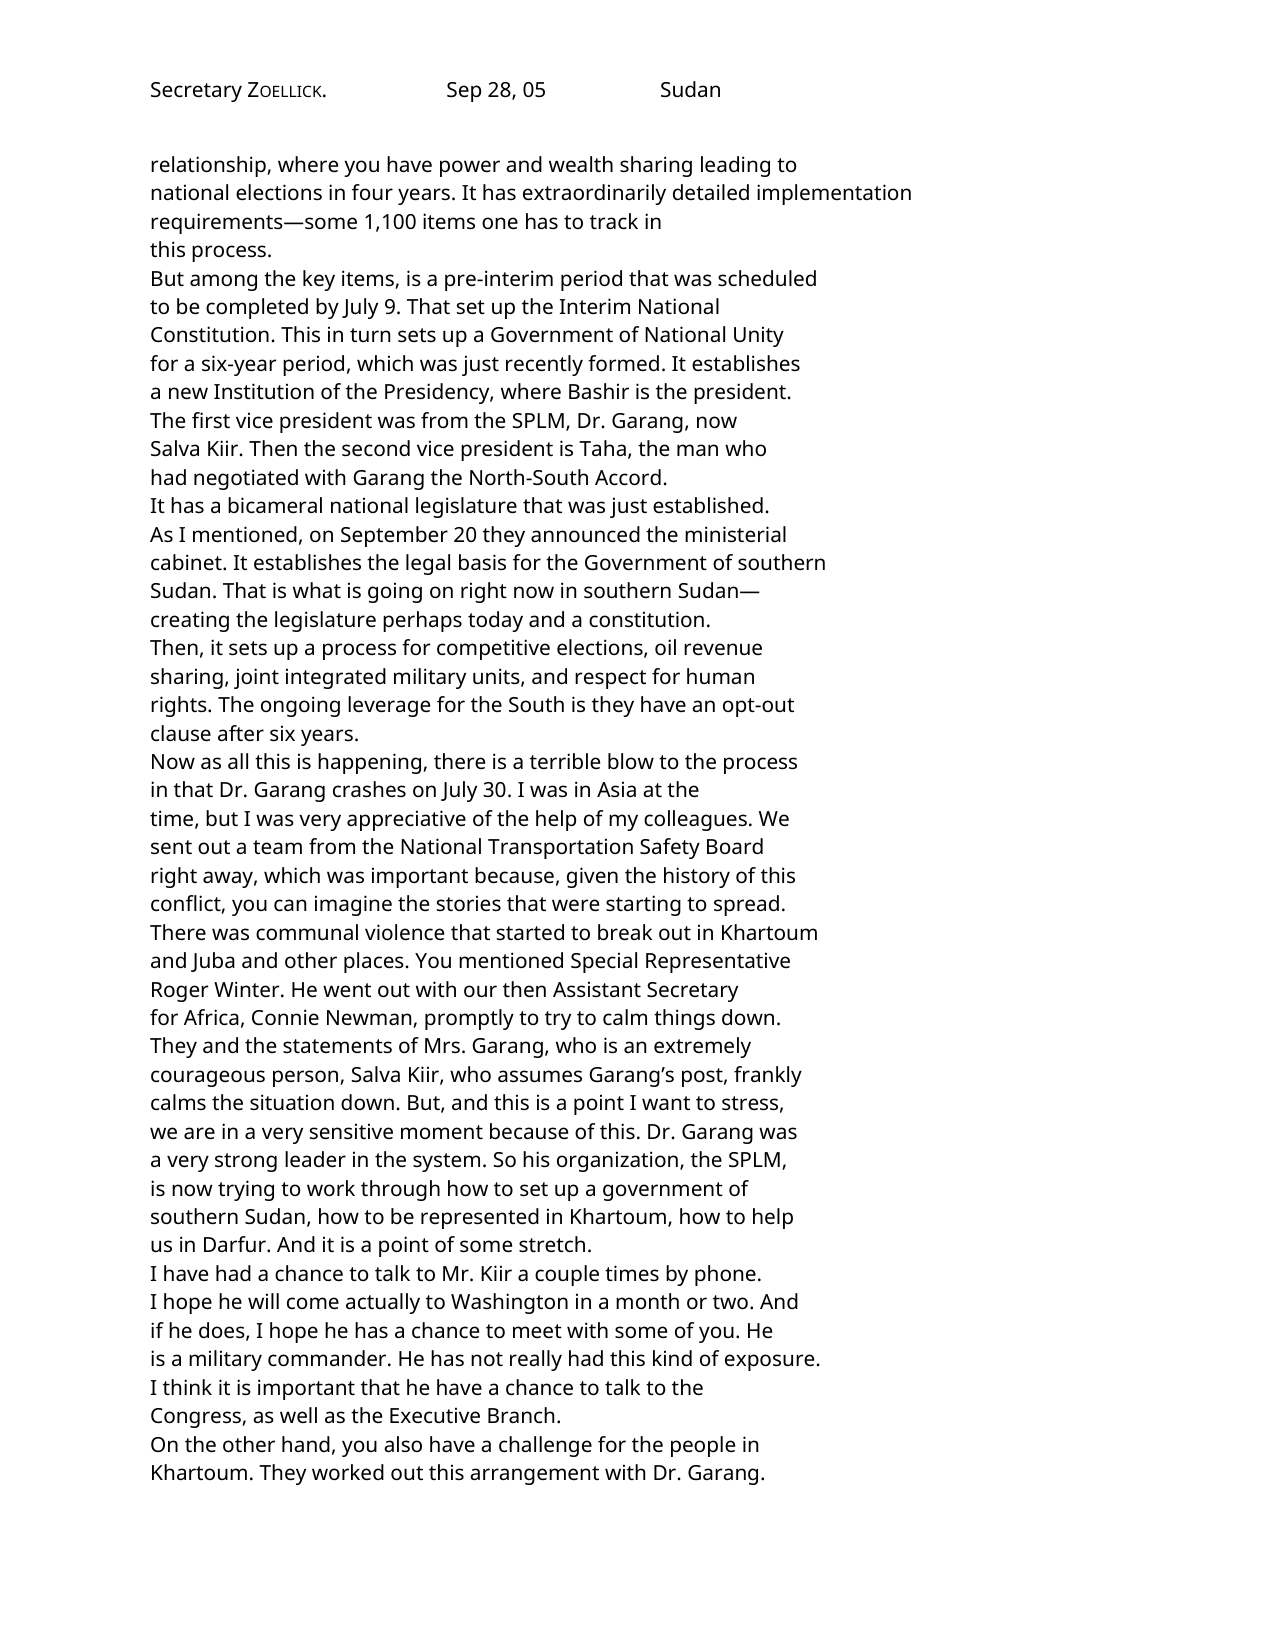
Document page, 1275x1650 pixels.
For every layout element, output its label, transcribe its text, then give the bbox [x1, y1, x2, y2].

text national elections in four years. It has extraordinarily detailed implementation [150, 178, 1125, 207]
text courageous person, Salva Kiir, who assumes Garang’s post, frankly [150, 1060, 1125, 1088]
text time, but I was very appreciative of the help of my colleagues. We [150, 804, 1125, 832]
text conflict, you can imagine the stories that were starting to spread. [150, 889, 1125, 918]
text for Africa, Connie Newman, promptly to try to calm things down. [150, 1003, 1125, 1032]
text creating the legislature perhaps today and a constitution. [150, 605, 1125, 633]
text On the other hand, you also have a challenge for the people in [150, 1430, 1125, 1458]
text Constitution. This in turn sets up a Government of National Unity [150, 321, 1125, 349]
text rights. The ongoing leverage for the South is they have an opt-out [150, 690, 1125, 719]
text requirements—some 1,100 items one has to track in [150, 207, 1125, 235]
text right away, which was important because, given the history of this [150, 861, 1125, 889]
text and Juba and other places. You mentioned Special Representative [150, 946, 1125, 975]
text Khartoum. They worked out this arrangement with Dr. Garang. [150, 1458, 1125, 1487]
text relationship, where you have power and wealth sharing leading to [150, 150, 1125, 178]
text Congress, as well as the Executive Branch. [150, 1401, 1125, 1430]
text we are in a very sensitive moment because of this. Dr. Garang was [150, 1117, 1125, 1145]
text As I mentioned, on September 20 they announced the ministerial [150, 520, 1125, 548]
text had negotiated with Garang the North-South Accord. [150, 463, 1125, 491]
text southern Sudan, how to be represented in Khartoum, how to help [150, 1202, 1125, 1231]
text I think it is important that he have a chance to talk to the [150, 1373, 1125, 1401]
text a new Institution of the Presidency, where Bashir is the president. [150, 377, 1125, 406]
text this process. [150, 235, 1125, 264]
text for a six-year period, which was just recently formed. It establishes [150, 349, 1125, 377]
text It has a bicameral national legislature that was just established. [150, 491, 1125, 520]
text I have had a chance to talk to Mr. Kiir a couple times by phone. [150, 1259, 1125, 1287]
text is a military commander. He has not really had this kind of exposure. [150, 1344, 1125, 1373]
text Salva Kiir. Then the second vice president is Taha, the man who [150, 434, 1125, 463]
text They and the statements of Mrs. Garang, who is an extremely [150, 1032, 1125, 1060]
text in that Dr. Garang crashes on July 30. I was in Asia at the [150, 776, 1125, 804]
text is now trying to work through how to set up a government of [150, 1174, 1125, 1202]
text Roger Winter. He went out with our then Assistant Secretary [150, 975, 1125, 1003]
text sharing, joint integrated military units, and respect for human [150, 662, 1125, 690]
text sent out a team from the National Transportation Safety Board [150, 832, 1125, 861]
text Now as all this is happening, there is a terrible blow to the process [150, 747, 1125, 776]
text I hope he will come actually to Washington in a month or two. And [150, 1287, 1125, 1316]
text us in Darfur. And it is a point of some stretch. [150, 1231, 1125, 1259]
text Sudan. That is what is going on right now in southern Sudan— [150, 577, 1125, 605]
text The first vice president was from the SPLM, Dr. Garang, now [150, 406, 1125, 434]
text a very strong leader in the system. So his organization, the SPLM, [150, 1145, 1125, 1174]
text cabinet. It establishes the legal basis for the Government of southern [150, 548, 1125, 577]
text Then, it sets up a process for competitive elections, oil revenue [150, 633, 1125, 662]
text to be completed by July 9. That set up the Interim National [150, 292, 1125, 321]
text calms the situation down. But, and this is a point I want to stress, [150, 1088, 1125, 1117]
text clause after six years. [150, 719, 1125, 747]
text if he does, I hope he has a chance to meet with some of you. He [150, 1316, 1125, 1344]
text But among the key items, is a pre-interim period that was scheduled [150, 264, 1125, 292]
text There was communal violence that started to break out in Khartoum [150, 918, 1125, 946]
